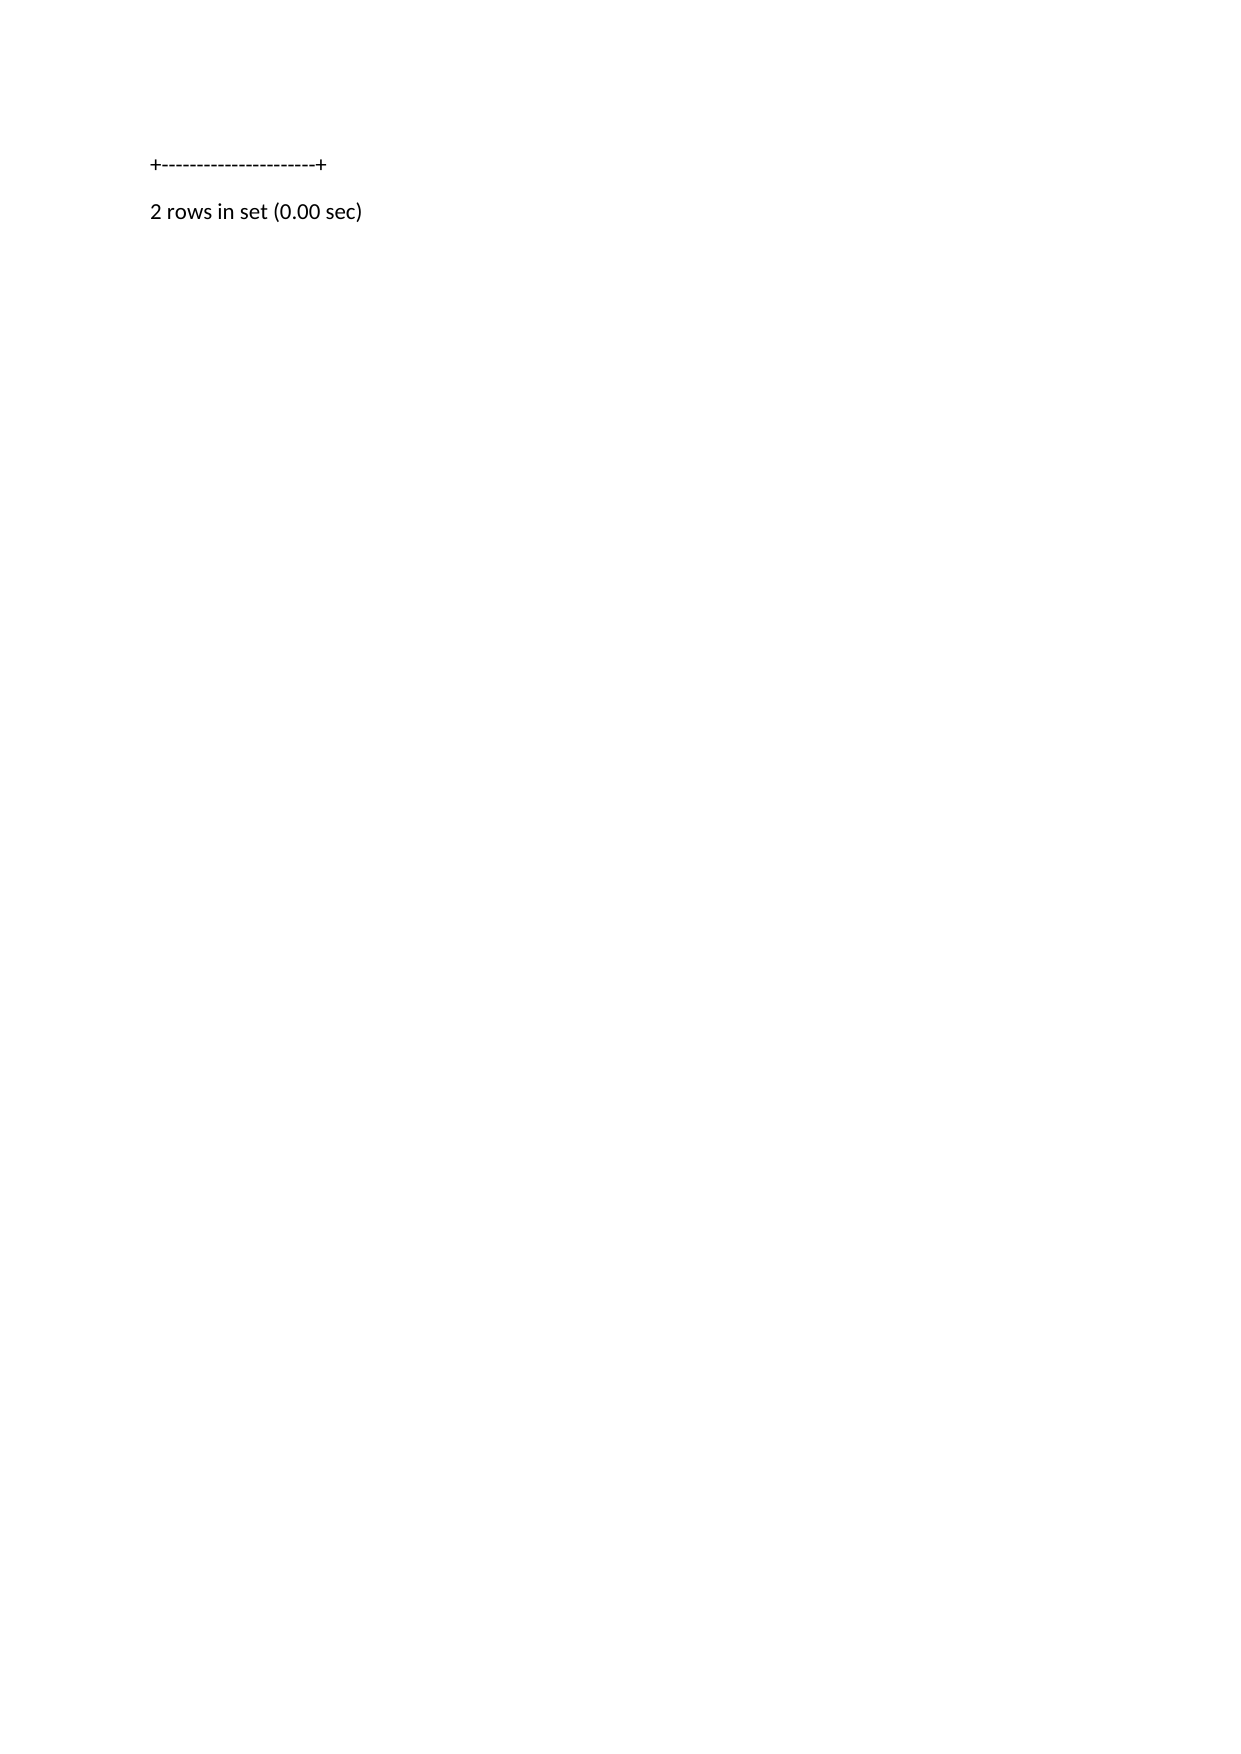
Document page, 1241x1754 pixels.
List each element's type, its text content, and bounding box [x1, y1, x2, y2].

text +----------------------+ [150, 150, 1090, 178]
text 2 rows in set (0.00 sec) [150, 197, 1090, 225]
